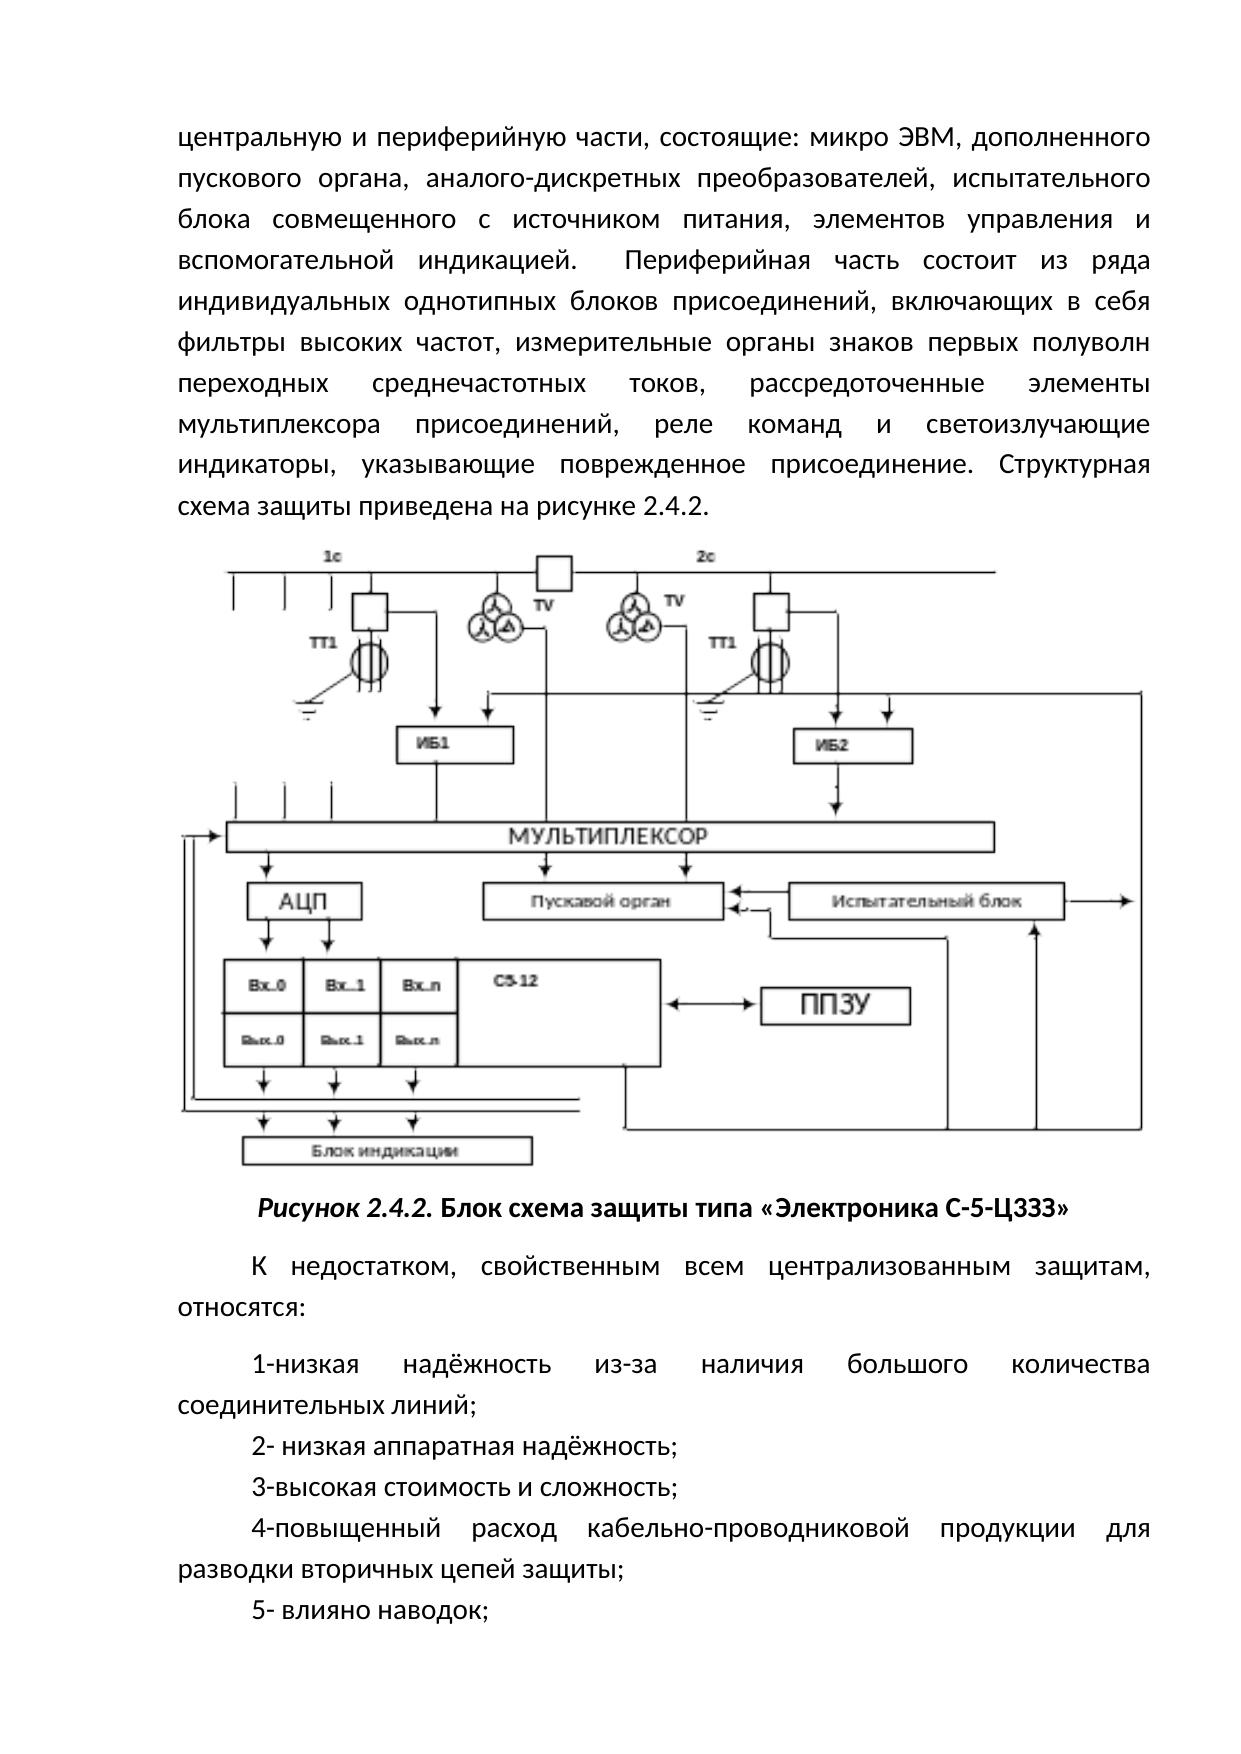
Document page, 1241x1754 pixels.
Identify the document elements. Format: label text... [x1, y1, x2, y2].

text К недостатком, свойственным всем централизованным защитам, относятся: [177, 1247, 1152, 1323]
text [177, 118, 1152, 522]
text 3-высокая стоимость и сложность; [177, 1468, 1152, 1504]
text 2- низкая аппаратная надёжность; [177, 1427, 1152, 1463]
text 4-повыщенный расход кабельно-проводниковой продукции для разводки вторичных цепей защиты; [177, 1509, 1152, 1586]
text Рисунок 2.4.2. Блок схема защиты типа «Электроника С-5-Ц3ЗЗ» [177, 1189, 1152, 1225]
text 1-низкая надёжность из-за наличия большого количества соединительных линий; [177, 1346, 1152, 1422]
text 5- влияно наводок; [177, 1591, 1152, 1627]
